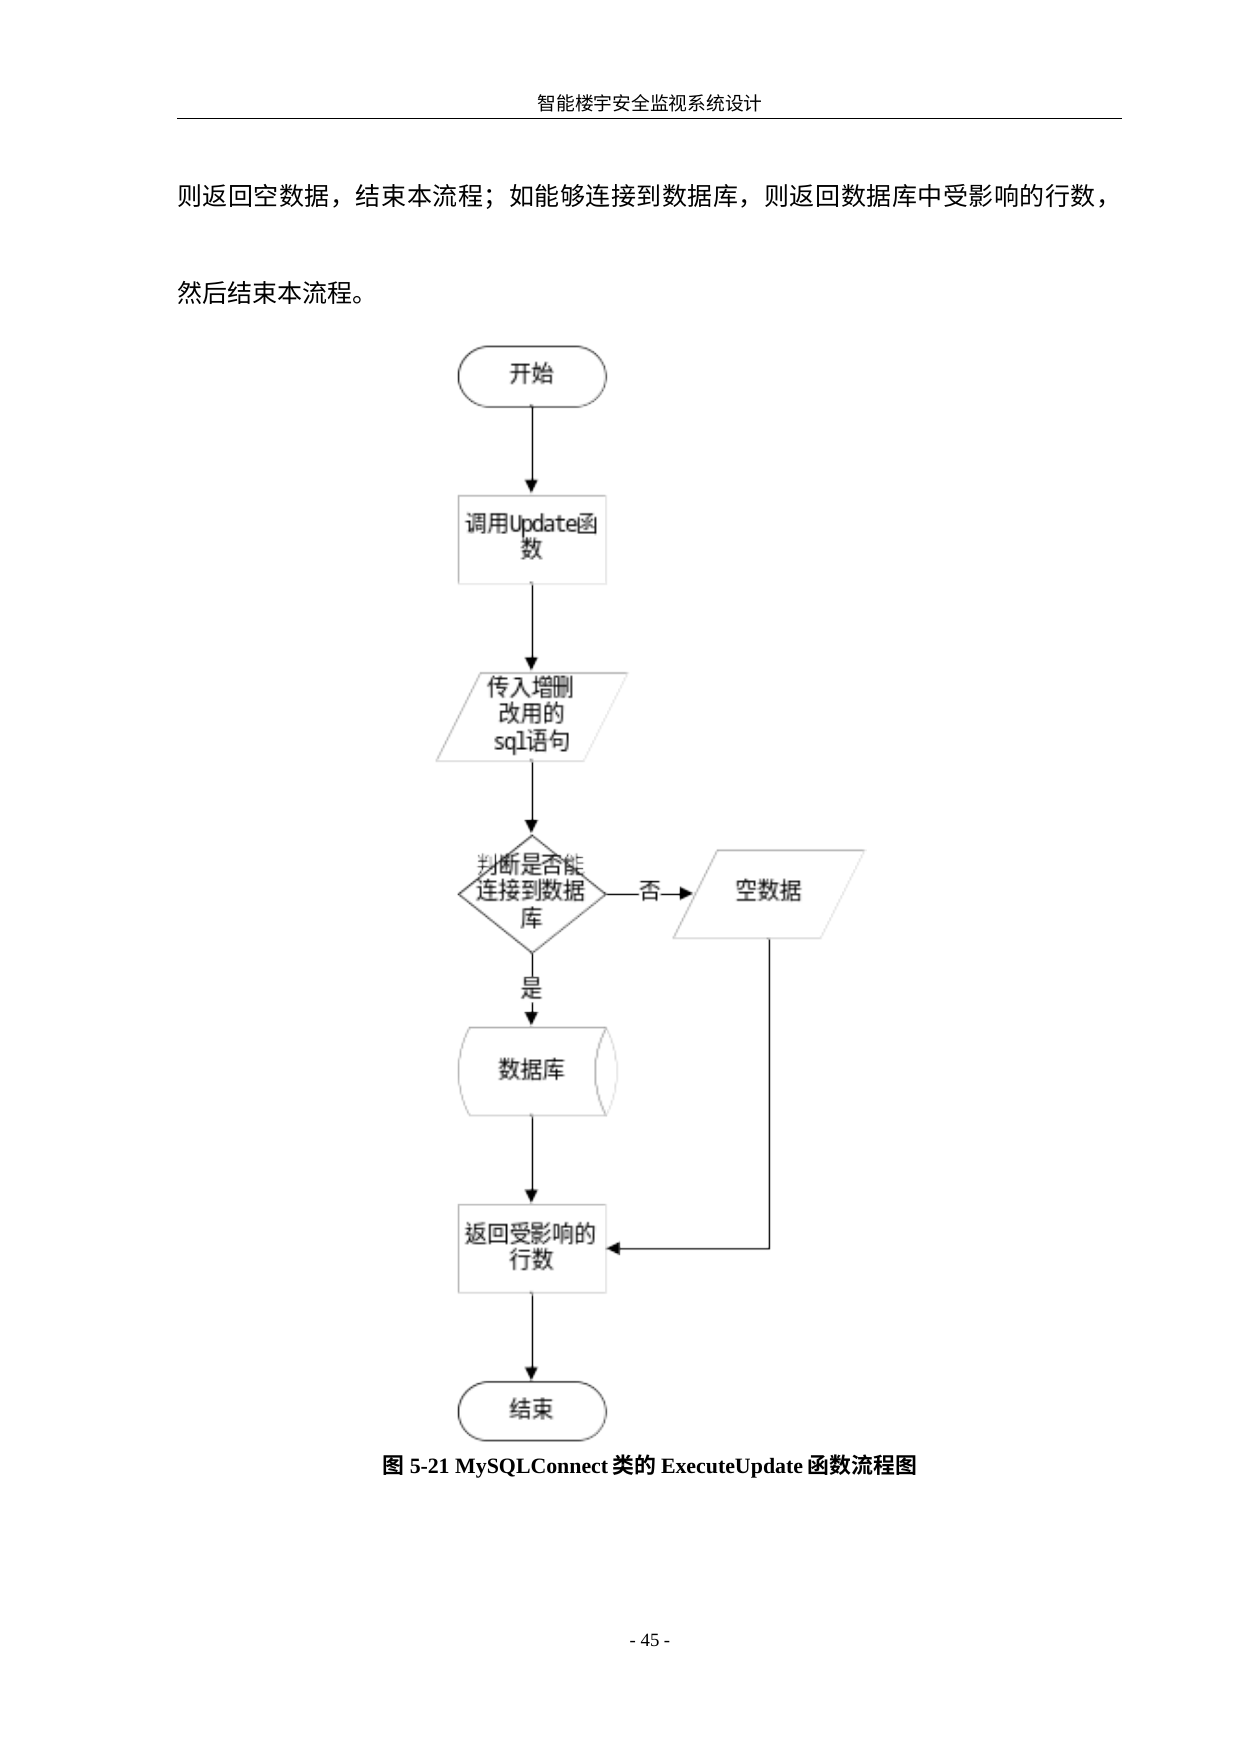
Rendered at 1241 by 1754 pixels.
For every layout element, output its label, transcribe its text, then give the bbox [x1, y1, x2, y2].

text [177, 162, 1122, 324]
